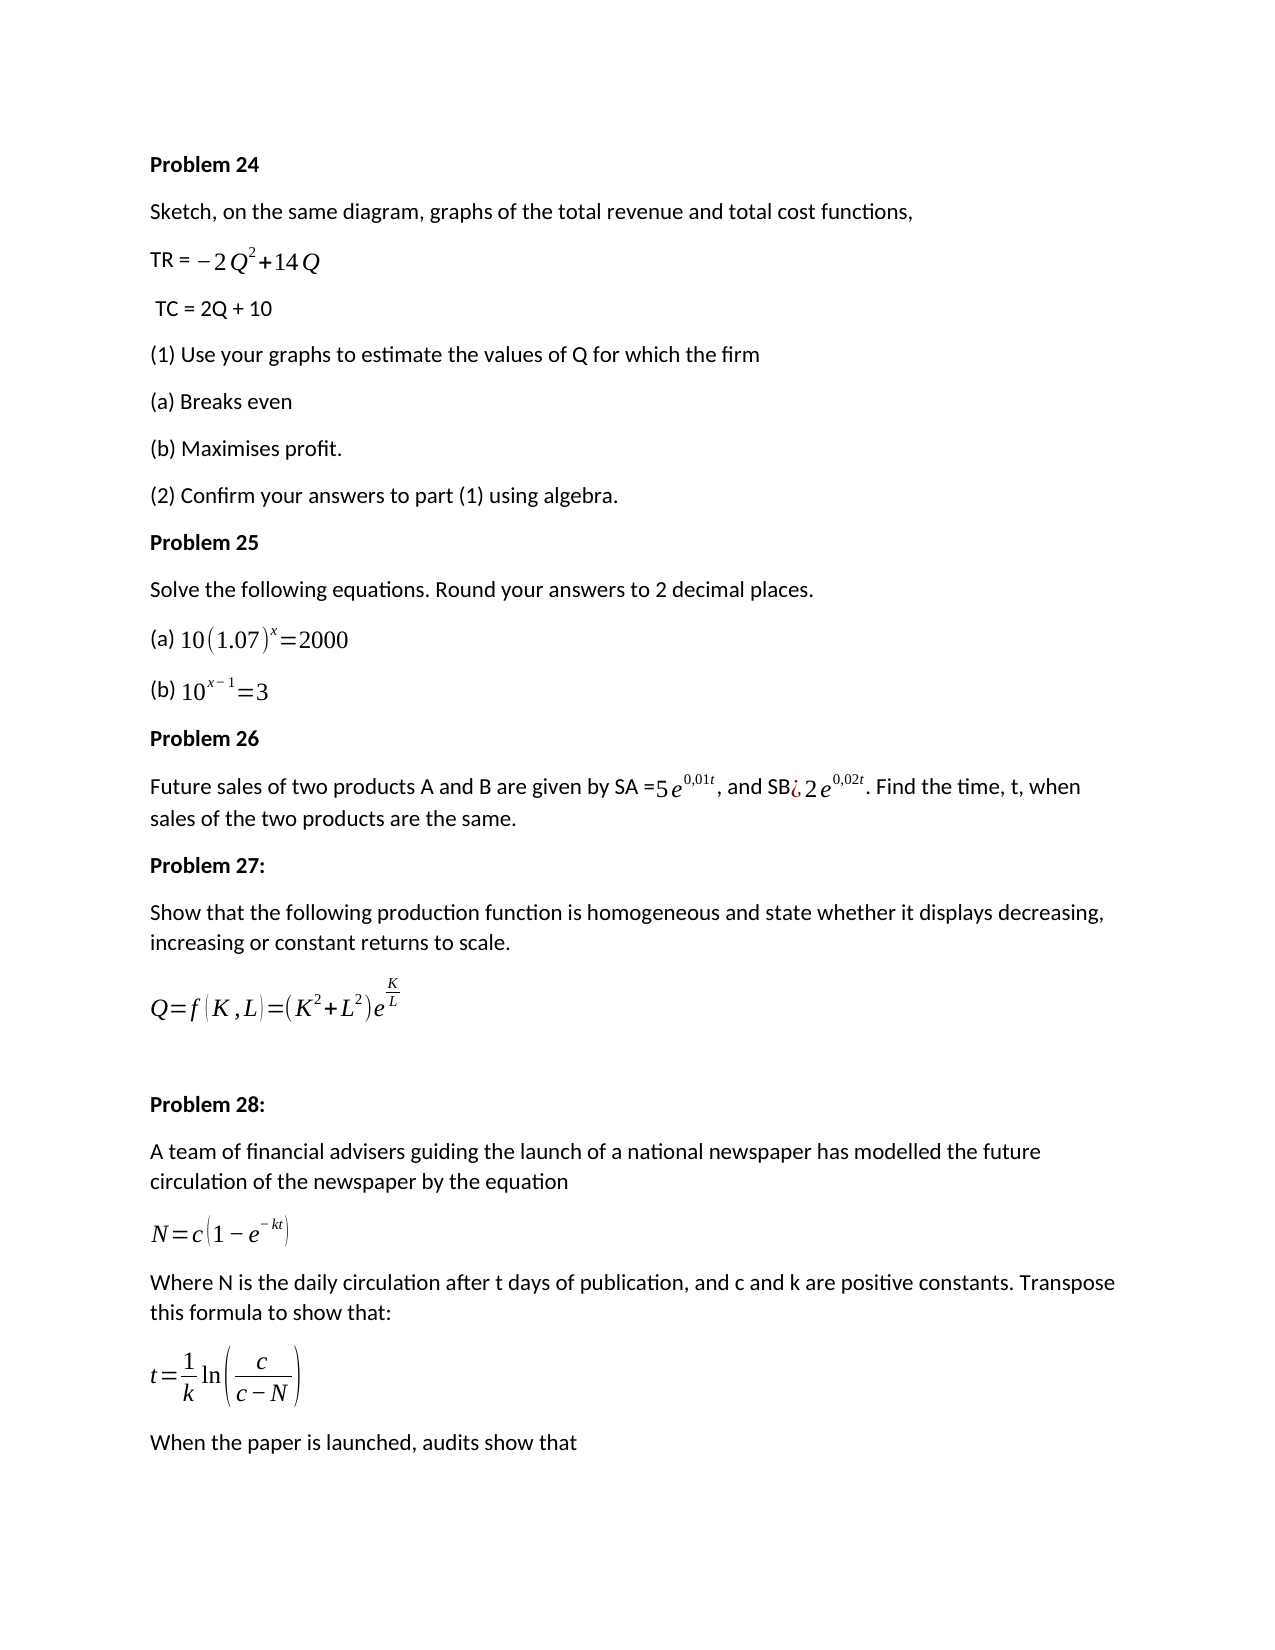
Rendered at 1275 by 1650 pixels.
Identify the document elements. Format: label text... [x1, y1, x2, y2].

text Solve the following equations. Round your answers to 2 decimal places. [150, 575, 1125, 603]
text (a) [150, 622, 1125, 655]
text (b) Maximises profit. [150, 434, 1125, 462]
text TC = 2Q + 10 [150, 294, 1125, 322]
text Future sales of two products A and B are given by SA =, and SB. Find the time, t, when sales of the two products are the same. [150, 771, 1125, 832]
text When the paper is launched, audits show that [150, 1428, 1125, 1457]
text Sketch, on the same diagram, graphs of the total revenue and total cost functions, [150, 197, 1125, 225]
text A team of financial advisers guiding the launch of a national newspaper has modelled the future circulation of the newspaper by the equation [150, 1137, 1125, 1195]
text Problem 27: [150, 851, 1125, 879]
text Problem 24 [150, 150, 1125, 178]
text Problem 25 [150, 528, 1125, 556]
text (b) [150, 674, 1125, 705]
text (a) Breaks even [150, 387, 1125, 416]
text (1) Use your graphs to estimate the values of Q for which the firm [150, 341, 1125, 369]
text TR = [150, 244, 1125, 275]
text Problem 28: [150, 1090, 1125, 1118]
text Problem 26 [150, 724, 1125, 752]
text Where N is the daily circulation after t days of publication, and c and k are positive constants. Transpose this formula to show that: [150, 1268, 1125, 1326]
text Show that the following production function is homogeneous and state whether it displays decreasing, increasing or constant returns to scale. [150, 898, 1125, 956]
text (2) Confirm your answers to part (1) using algebra. [150, 481, 1125, 509]
